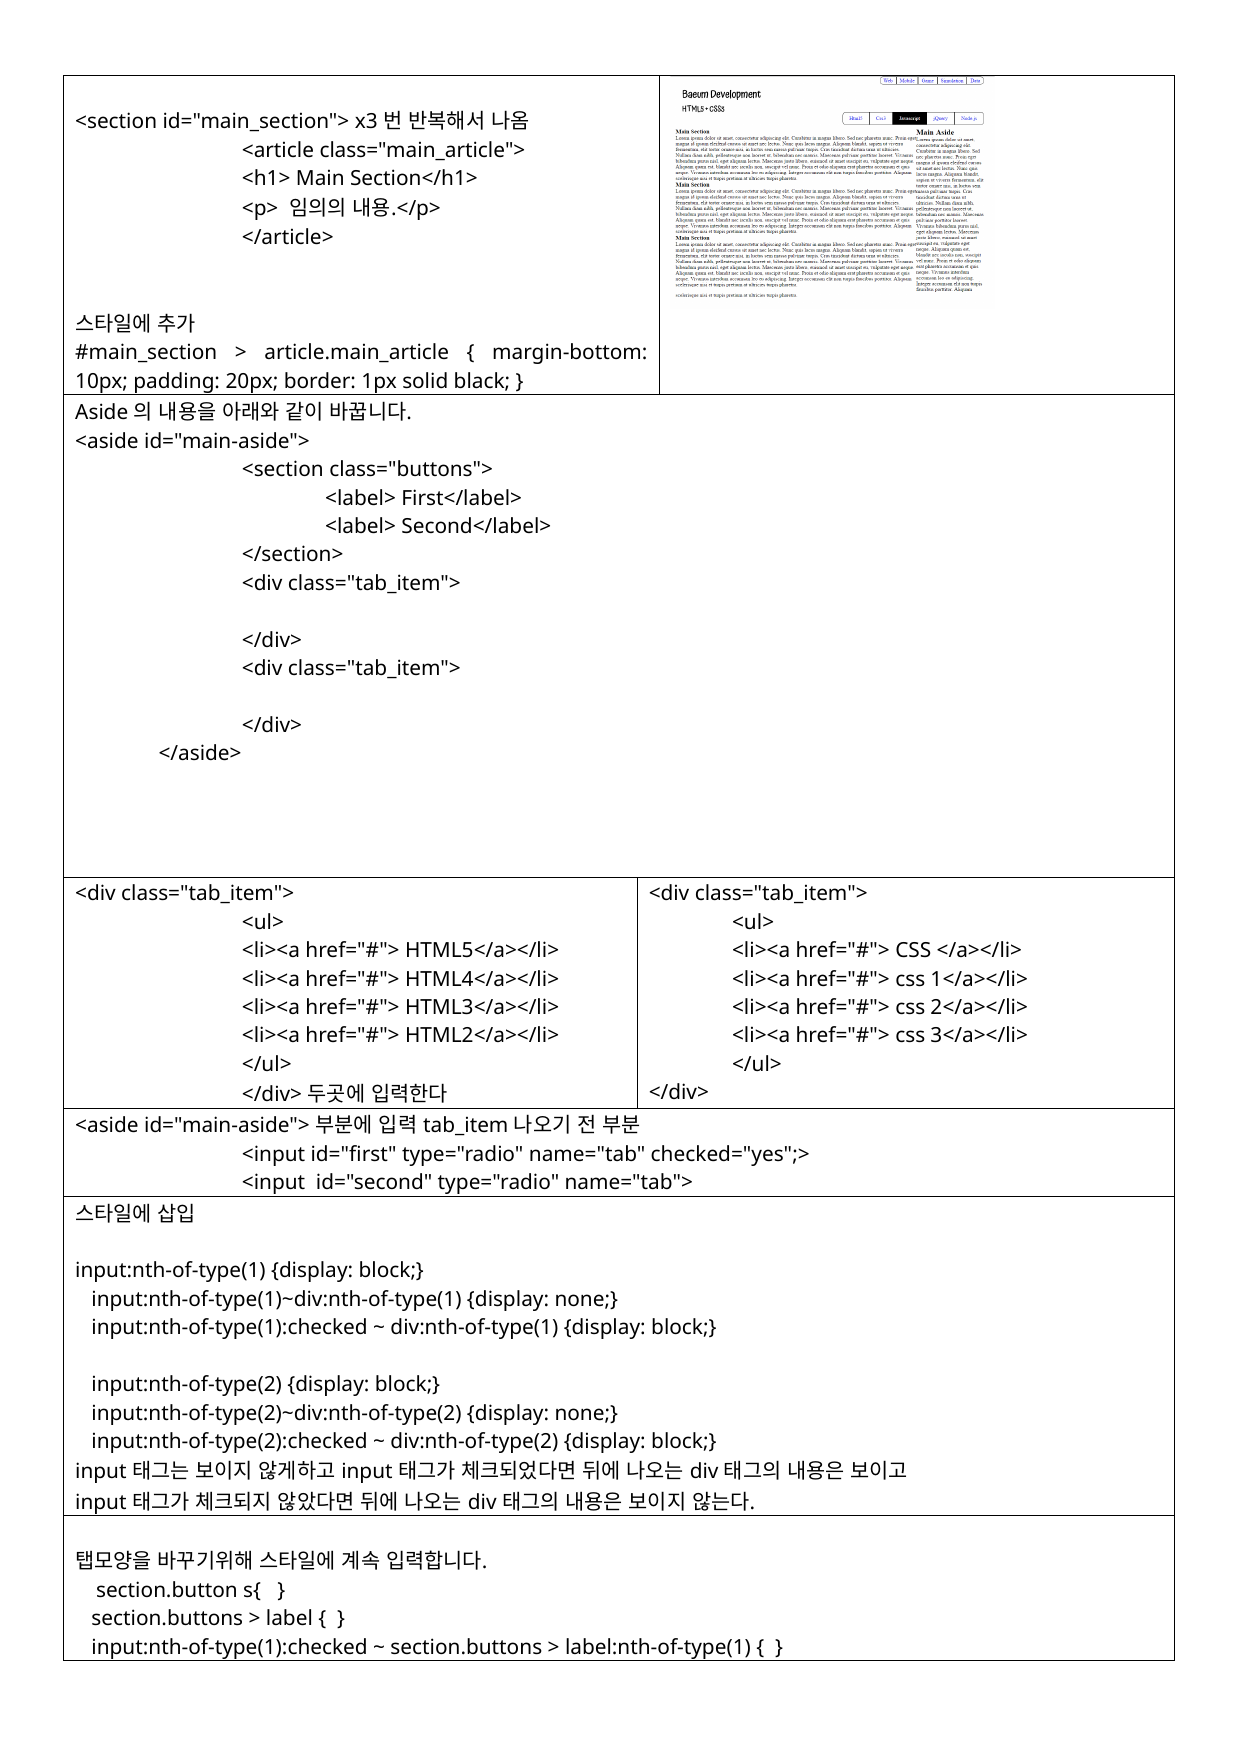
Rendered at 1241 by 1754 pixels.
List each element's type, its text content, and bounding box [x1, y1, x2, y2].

table_cell <div class="tab_item"> <ul> <li><a href="#"> CSS </a></li> <li><a href="#"> css 1</a></li> <li><a href="#"> css 2</a></li> <li><a href="#"> css 3</a></li> </ul> </div> [638, 878, 1174, 1108]
picture [670, 76, 995, 309]
table_cell [660, 76, 1174, 394]
table_cell <aside id="main-aside"> 부분에 입력 tab_item 나오기 전 부분 <input id="first" type="radio" name="tab" checked="yes";> <input id="second" type="radio" name="tab"> [64, 1109, 1174, 1196]
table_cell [64, 1516, 1174, 1660]
table_cell Aside 의 내용을 아래와 같이 바꿉니다. <aside id="main-aside"> <section class="buttons"> <label> First</label> <label> Second</label> </section> <div class="tab_item"> </div> <div class="tab_item"> </div> </aside> [64, 395, 1174, 877]
table_cell <div class="tab_item"> <ul> <li><a href="#"> HTML5</a></li> <li><a href="#"> HTML4</a></li> <li><a href="#"> HTML3</a></li> <li><a href="#"> HTML2</a></li> </ul> </div> 두곳에 입력한다 [64, 878, 637, 1108]
table_cell 스타일에 삽입 input:nth-of-type(1) {display: block;} input:nth-of-type(1)~div:nth-of-type(1) {display: none;} input:nth-of-type(1):checked ~ div:nth-of-type(1) {display: block;} input:nth-of-type(2) {display: block;} input:nth-of-type(2)~div:nth-of-type(2) {display: none;} input:nth-of-type(2):checked ~ div:nth-of-type(2) {display: block;} input 태그는 보이지 않게하고 input 태그가 체크되었다면 뒤에 나오는 div 태그의 내용은 보이고 input 태그가 체크되지 않았다면 뒤에 나오는 div 태그의 내용은 보이지 않는다. [64, 1197, 1174, 1515]
table_cell <section id="main_section"> x3 번 반복해서 나옴 <article class="main_article"> <h1> Main Section</h1> <p> 임의의 내용.</p> </article> 스타일에 추가 #main_section > article.main_article { margin-bottom: 10px; padding: 20px; border: 1px solid black; } [64, 76, 659, 394]
